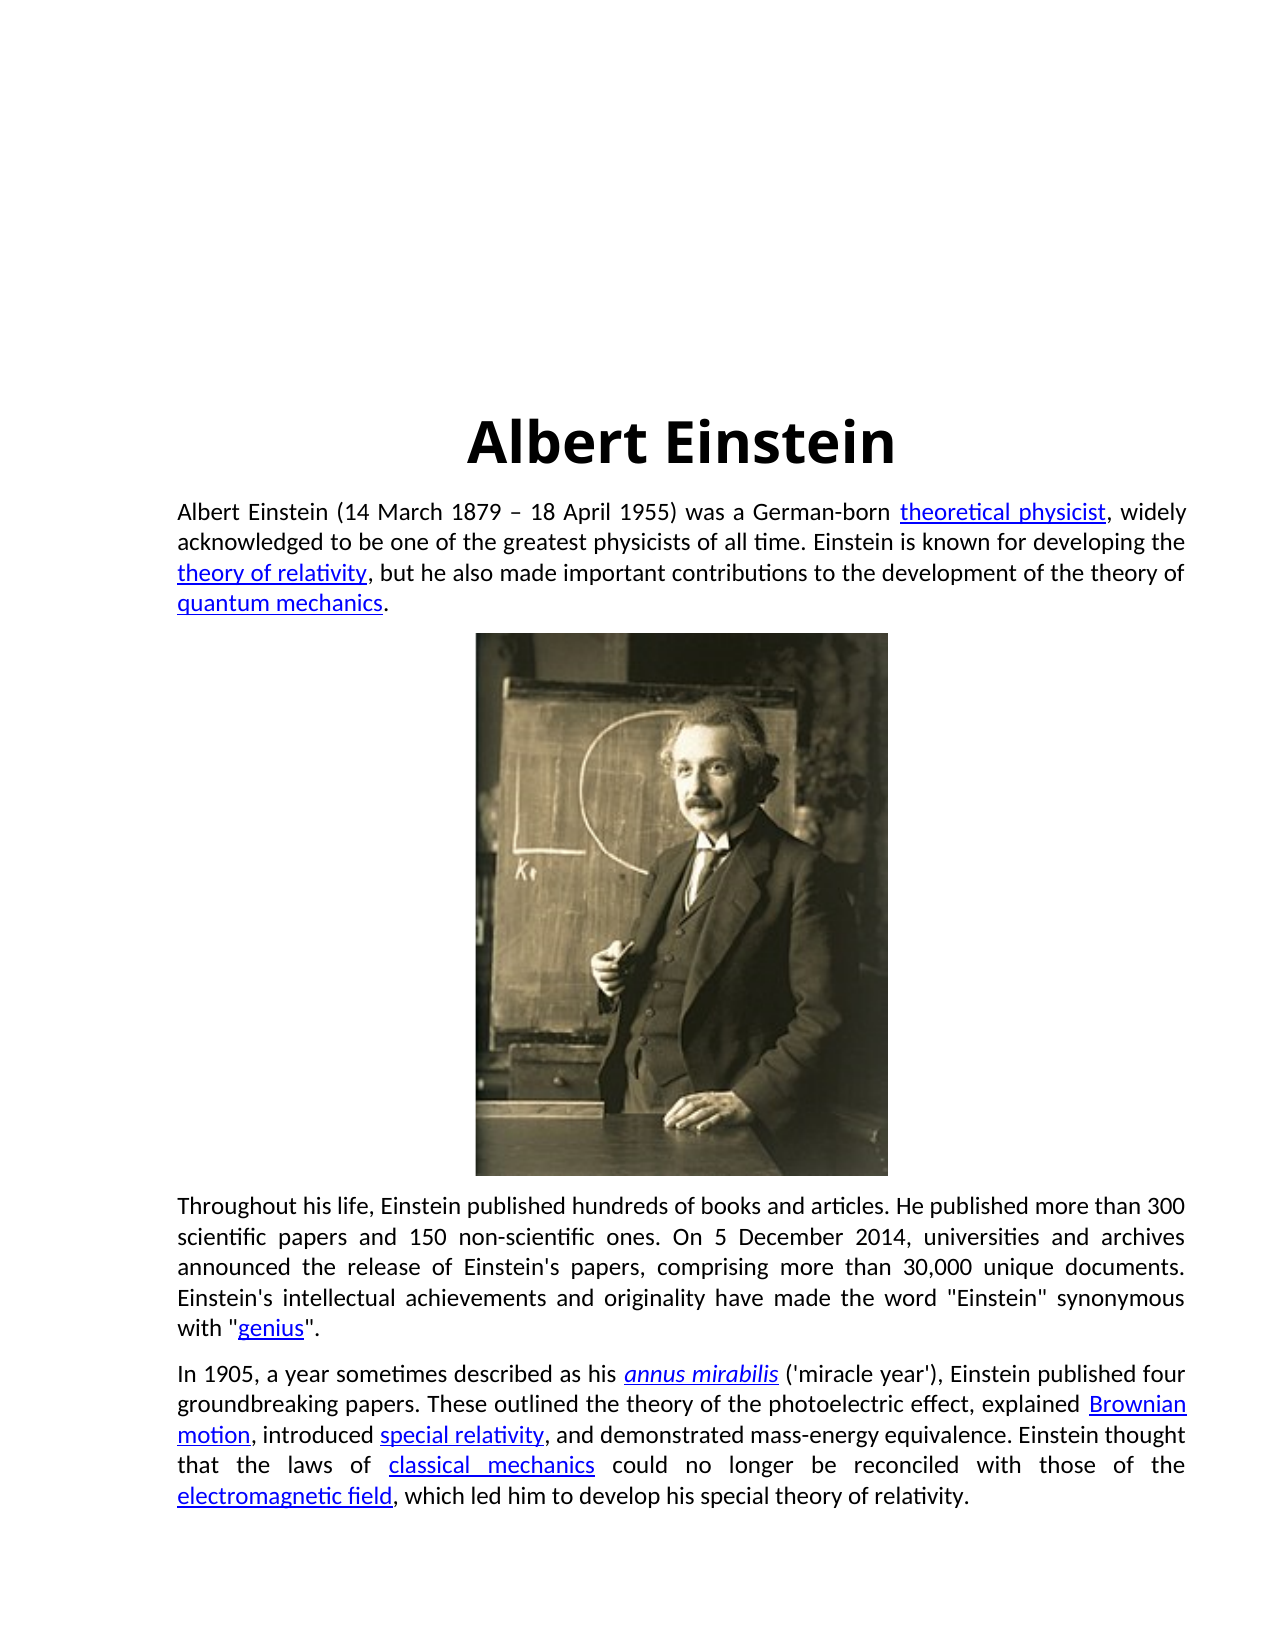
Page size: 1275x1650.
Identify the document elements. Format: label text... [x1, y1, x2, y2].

text Throughout his life, Einstein published hundreds of books and articles. He published more than 300 scientific papers and 150 non-scientific ones. On 5 December 2014, universities and archives announced the release of Einstein's papers, comprising more than 30,000 unique documents. Einstein's intellectual achievements and originality have made the word "Einstein" synonymous with "genius". [177, 1190, 1186, 1343]
text In 1905, a year sometimes described as his annus mirabilis ('miracle year'), Einstein published four groundbreaking papers. These outlined the theory of the photoelectric effect, explained Brownian motion, introduced special relativity, and demonstrated mass-energy equivalence. Einstein thought that the laws of classical mechanics could no longer be reconciled with those of the electromagnetic field, which led him to develop his special theory of relativity. [177, 1358, 1186, 1510]
text Albert Einstein (14 March 1879 – 18 April 1955) was a German-born theoretical physicist, widely acknowledged to be one of the greatest physicists of all time. Einstein is known for developing the theory of relativity, but he also made important contributions to the development of the theory of quantum mechanics. [177, 496, 1186, 618]
text Albert Einstein [177, 401, 1186, 481]
